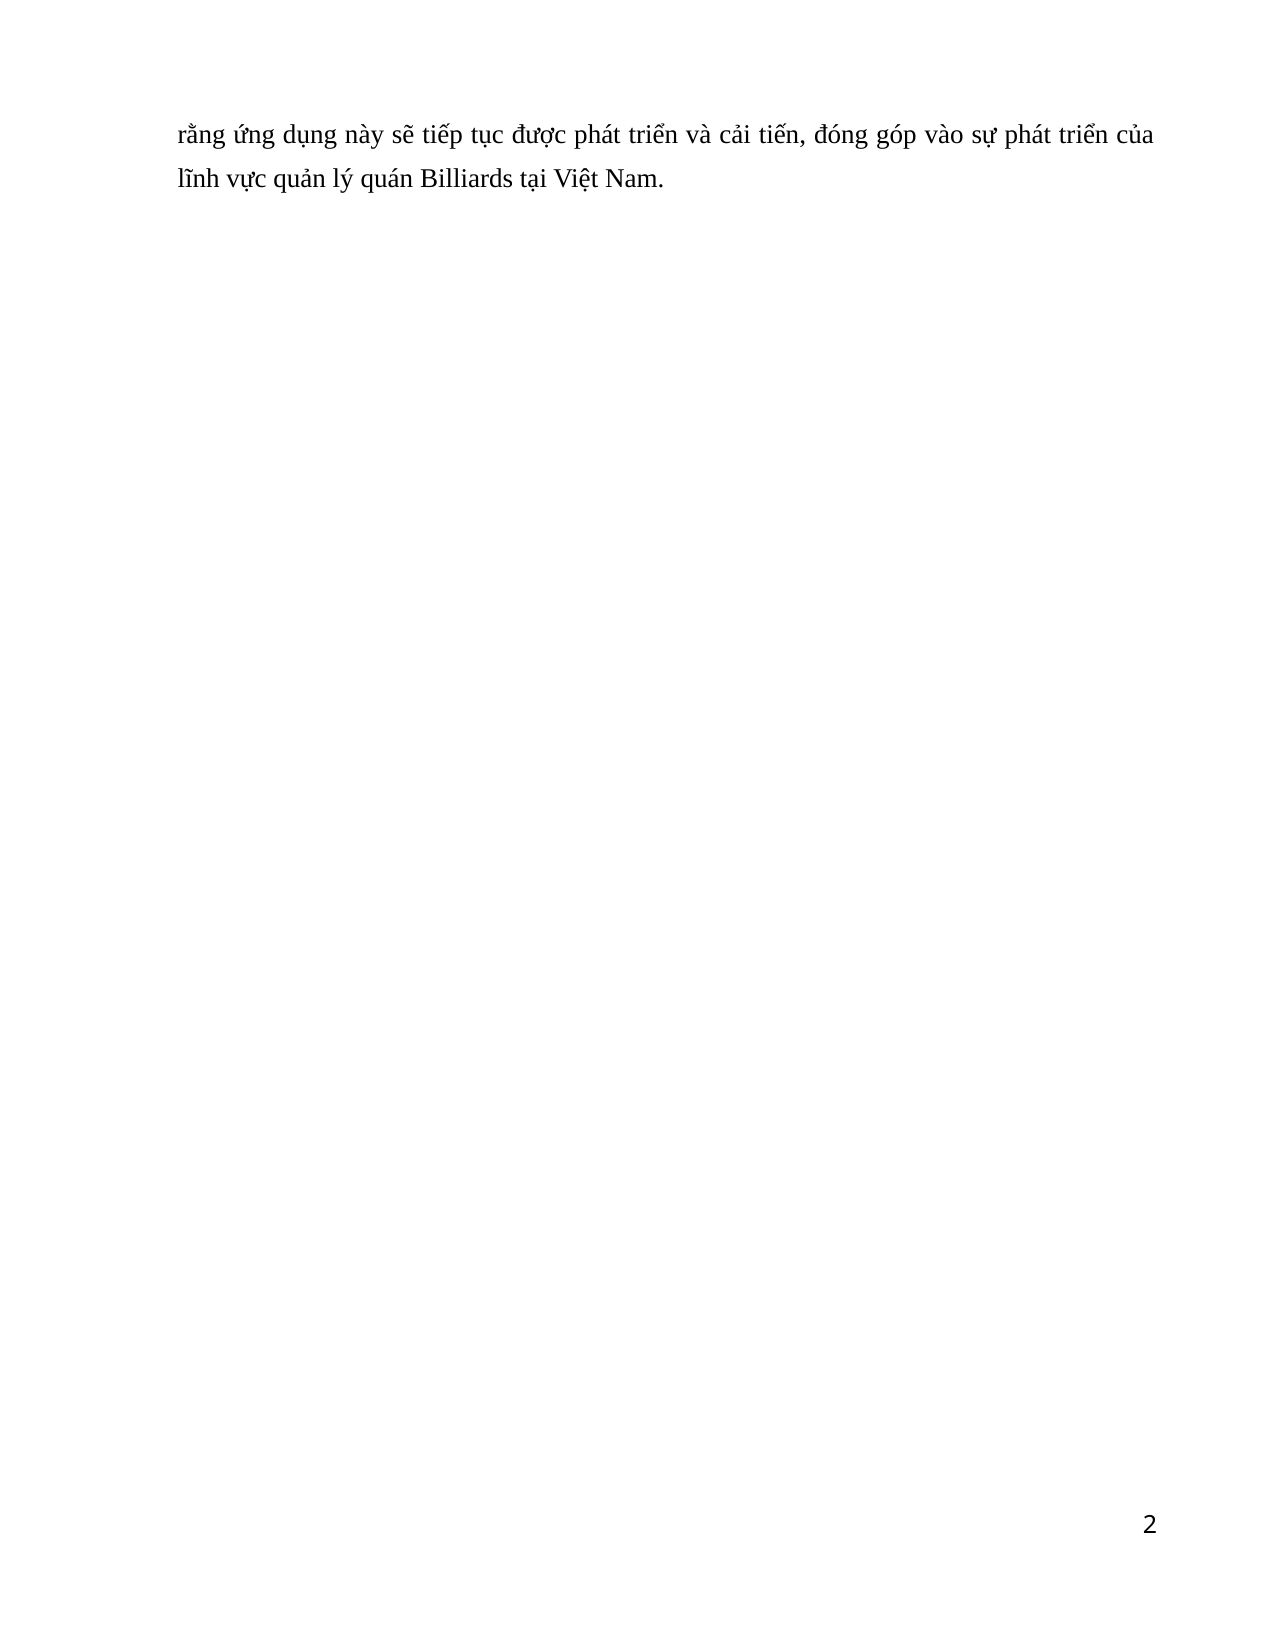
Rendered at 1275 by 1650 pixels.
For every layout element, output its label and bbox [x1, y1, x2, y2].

text [177, 118, 1157, 193]
